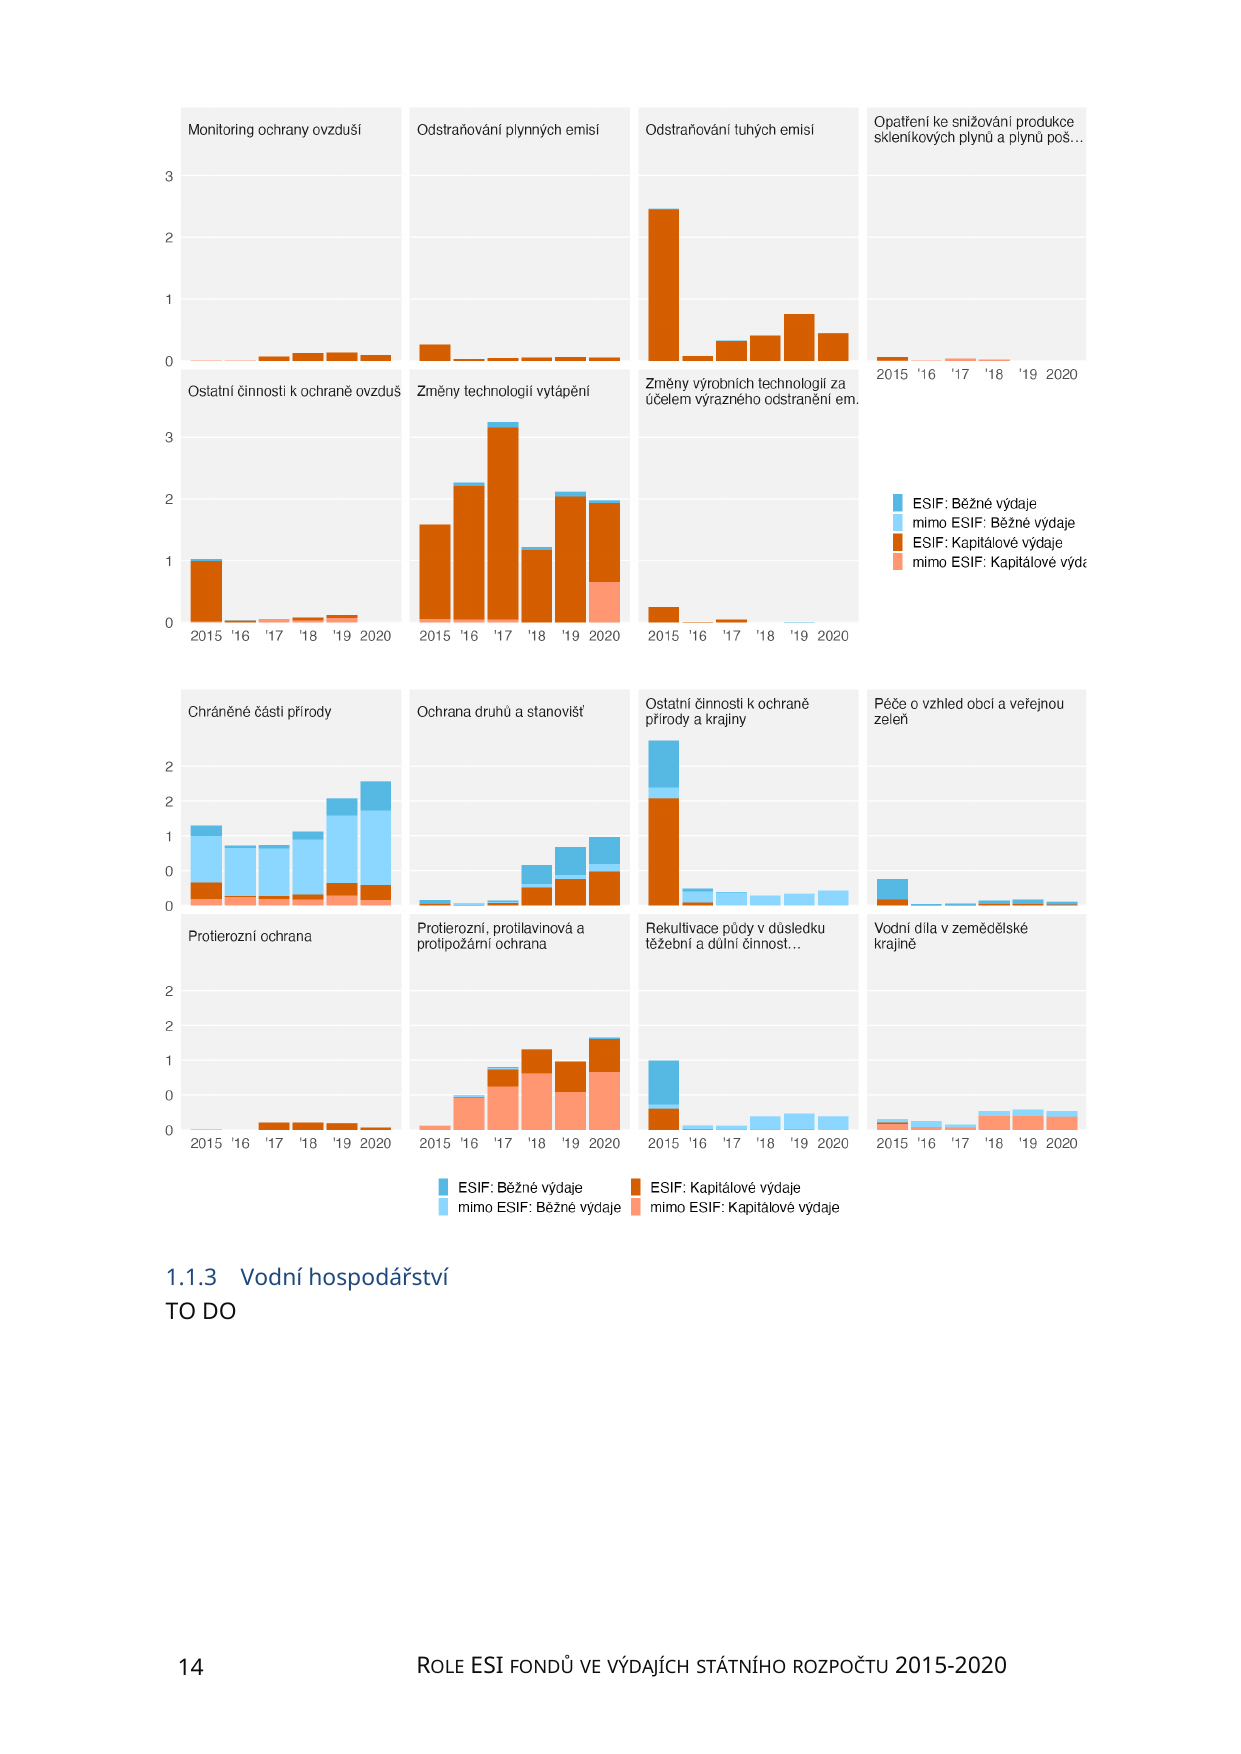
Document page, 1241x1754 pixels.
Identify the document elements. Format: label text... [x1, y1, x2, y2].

subtitle Vodní hospodářství [165, 1261, 1088, 1292]
picture [165, 88, 1087, 655]
text TO DO [165, 1295, 1088, 1326]
picture [165, 670, 1087, 1237]
